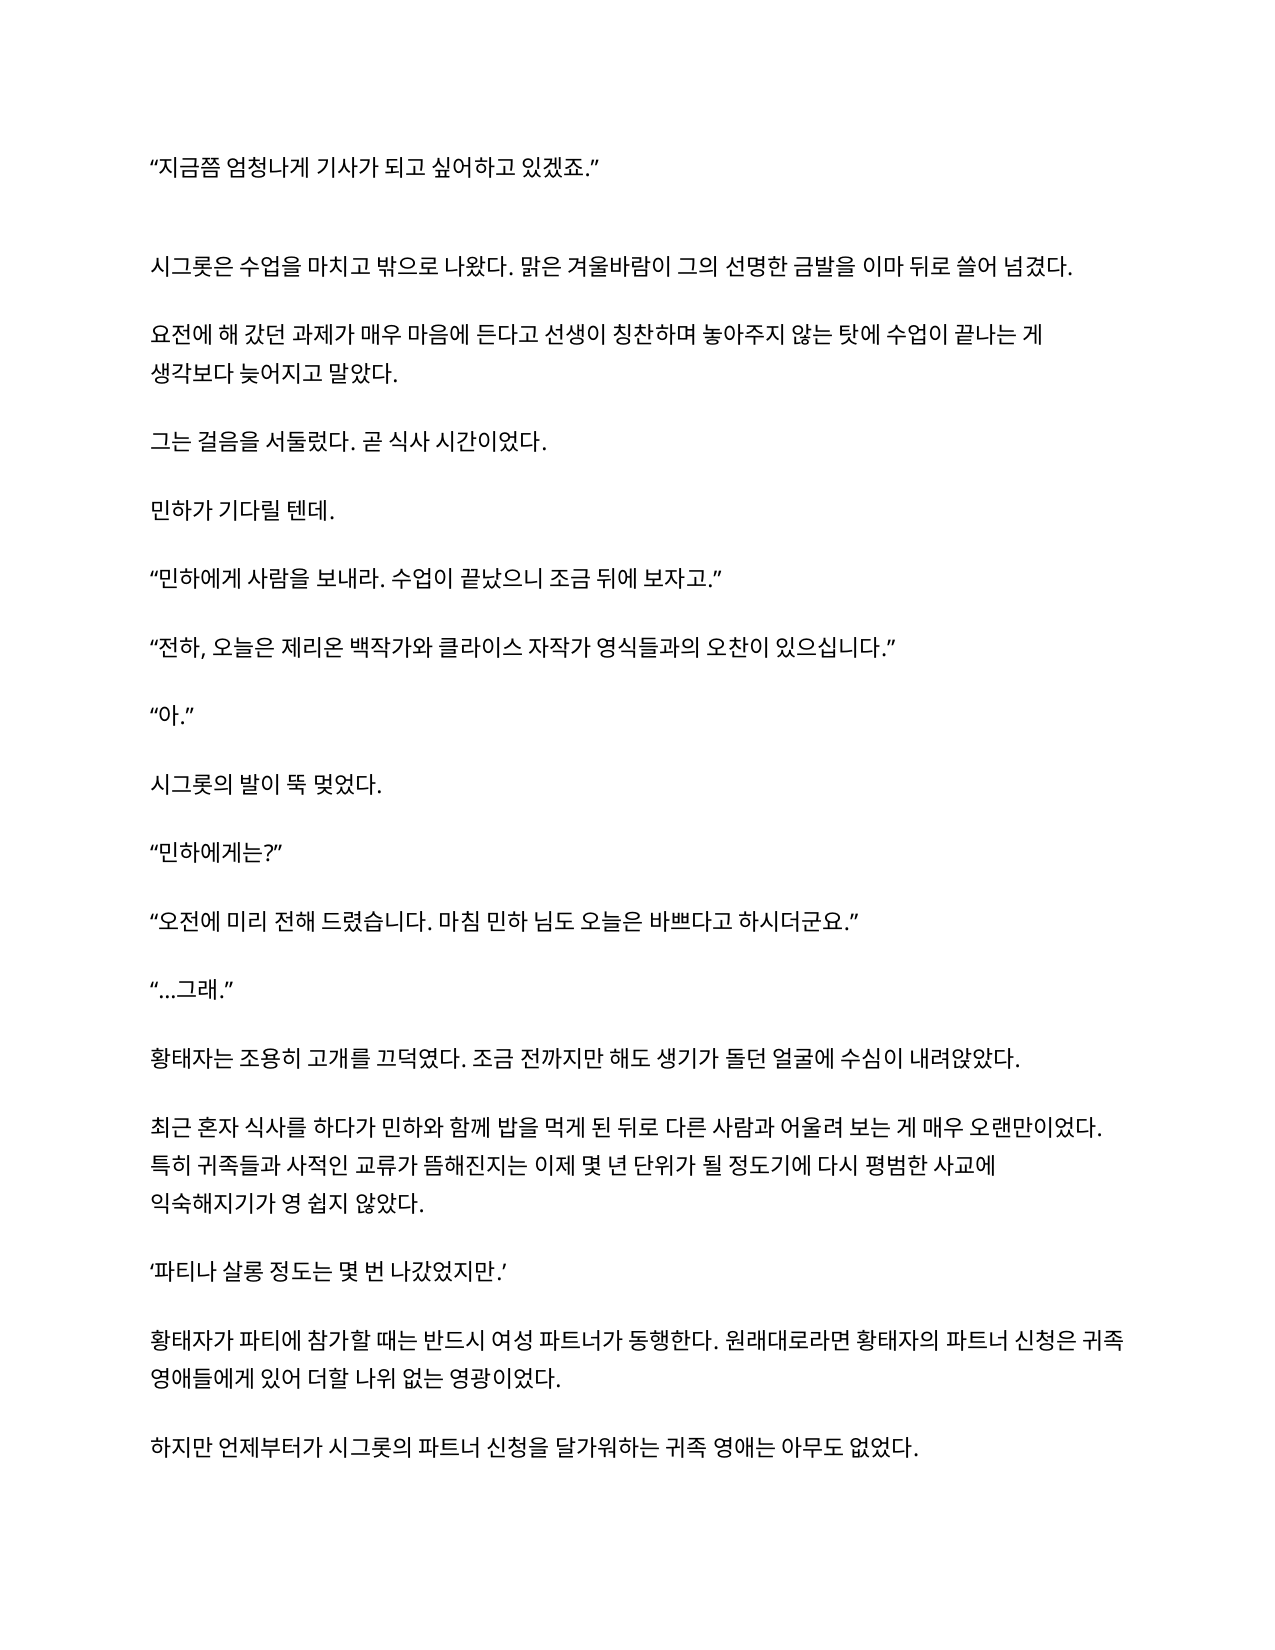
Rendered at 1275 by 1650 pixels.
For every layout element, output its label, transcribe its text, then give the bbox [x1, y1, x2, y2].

text “민하에게는?” [150, 835, 1125, 868]
text ‘파티나 살롱 정도는 몇 번 나갔었지만.’ [150, 1254, 1125, 1288]
text 황태자가 파티에 참가할 때는 반드시 여성 파트너가 동행한다. 원래대로라면 황태자의 파트너 신청은 귀족 영애들에게 있어 더할 나위 없는 영광이었다. [150, 1323, 1125, 1394]
text 시그롯은 수업을 마치고 밖으로 나왔다. 맑은 겨울바람이 그의 선명한 금발을 이마 뒤로 쓸어 넘겼다. [150, 249, 1125, 282]
text “오전에 미리 전해 드렸습니다. 마침 민하 님도 오늘은 바쁘다고 하시더군요.” [150, 904, 1125, 937]
text “민하에게 사람을 보내라. 수업이 끝났으니 조금 뒤에 보자고.” [150, 561, 1125, 594]
text 하지만 언제부터가 시그롯의 파트너 신청을 달가워하는 귀족 영애는 아무도 없었다. [150, 1429, 1125, 1463]
text 그는 걸음을 서둘렀다. 곧 식사 시간이었다. [150, 424, 1125, 457]
text 시그롯의 발이 뚝 멎었다. [150, 767, 1125, 800]
text 민하가 기다릴 텐데. [150, 492, 1125, 526]
text “아.” [150, 698, 1125, 731]
text 황태자는 조용히 고개를 끄덕였다. 조금 전까지만 해도 생기가 돌던 얼굴에 수심이 내려앉았다. [150, 1041, 1125, 1074]
text 요전에 해 갔던 과제가 매우 마음에 든다고 선생이 칭찬하며 놓아주지 않는 탓에 수업이 끝나는 게 생각보다 늦어지고 말았다. [150, 317, 1125, 389]
text “…그래.” [150, 972, 1125, 1006]
text “지금쯤 엄청나게 기사가 되고 싶어하고 있겠죠.” [150, 150, 1125, 183]
text “전하, 오늘은 제리온 백작가와 클라이스 자작가 영식들과의 오찬이 있으십니다.” [150, 629, 1125, 663]
text 최근 혼자 식사를 하다가 민하와 함께 밥을 먹게 된 뒤로 다른 사람과 어울려 보는 게 매우 오랜만이었다. 특히 귀족들과 사적인 교류가 뜸해진지는 이제 몇 년 단위가 될 정도기에 다시 평범한 사교에 익숙해지기가 영 쉽지 않았다. [150, 1109, 1125, 1219]
